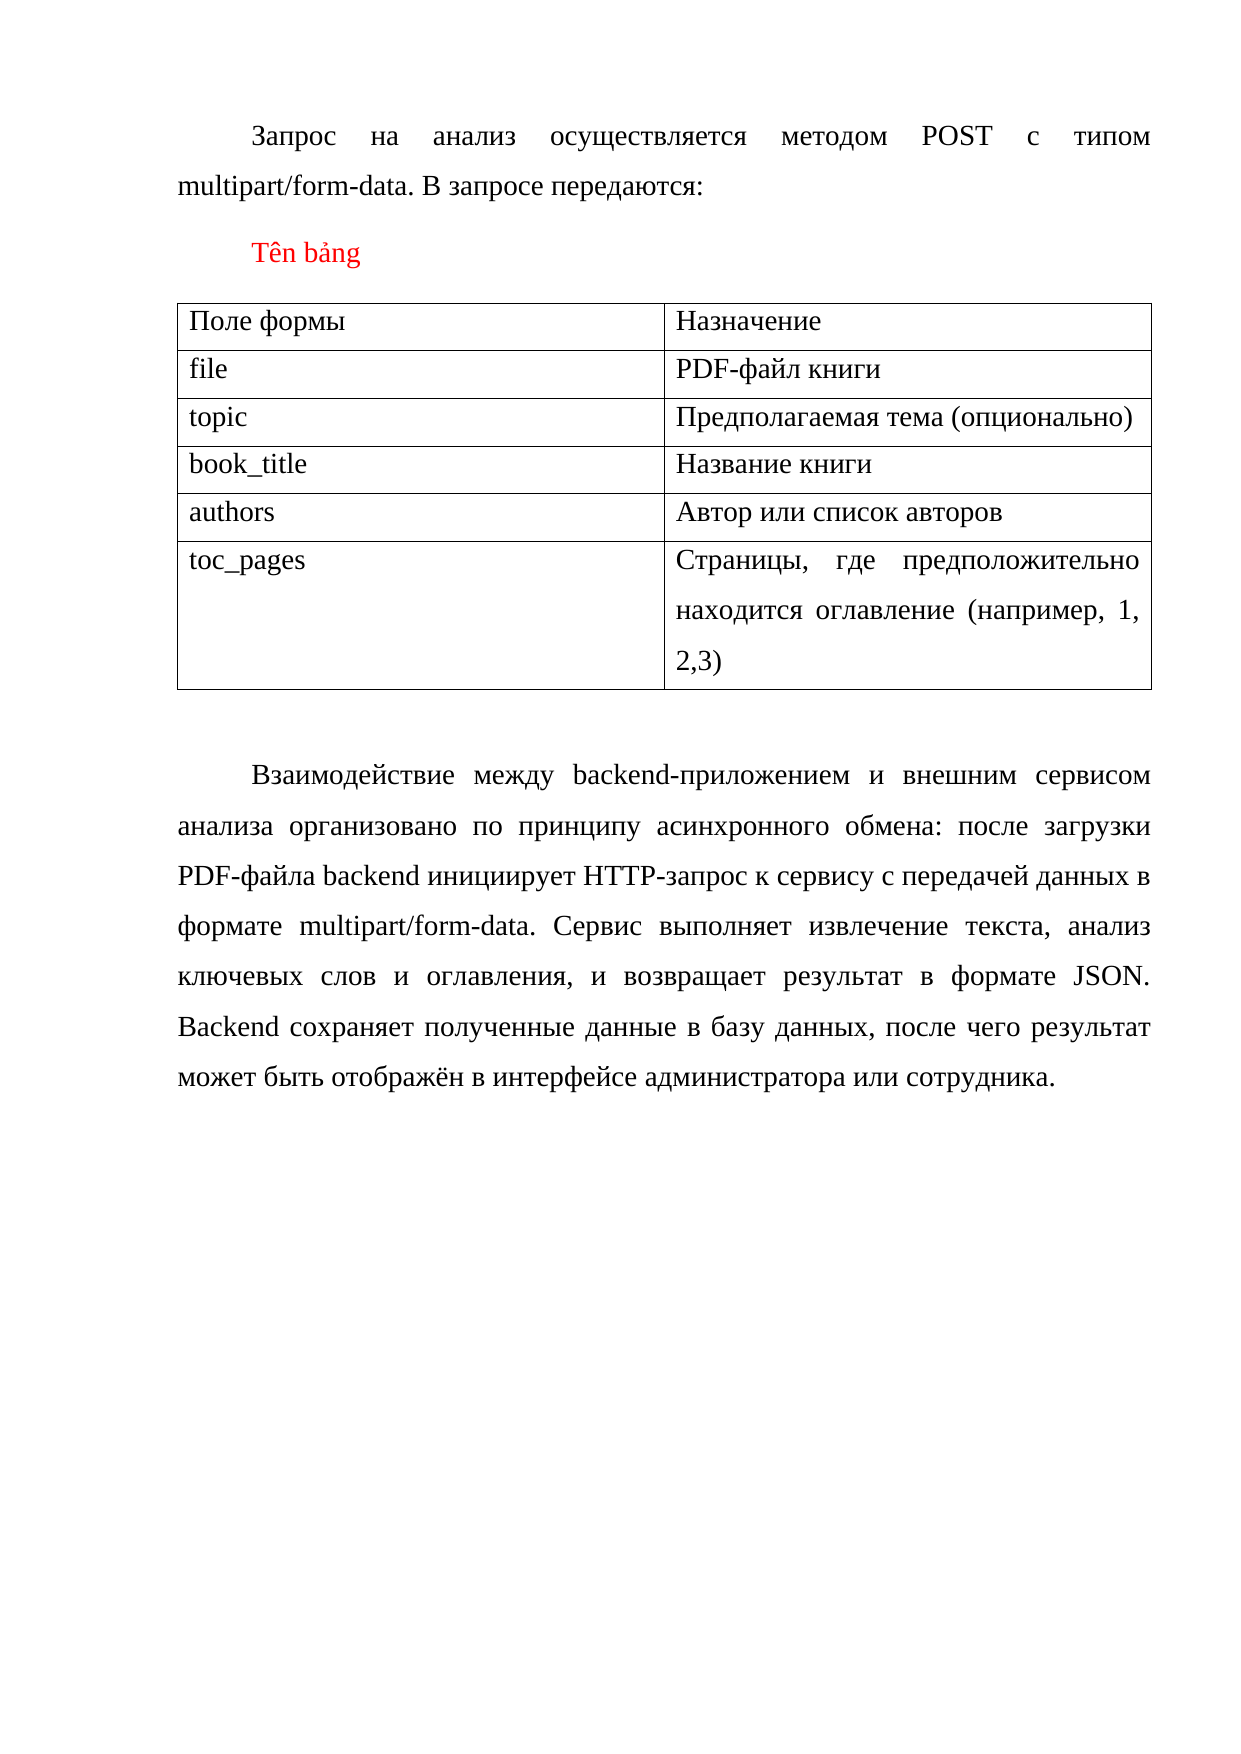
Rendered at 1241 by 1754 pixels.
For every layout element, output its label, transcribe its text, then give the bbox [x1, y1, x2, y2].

table_cell PDF-файл книги [665, 351, 1151, 398]
text Взаимодействие между backend-приложением и внешним сервисом анализа организовано по принципу асинхронного обмена: после загрузки PDF-файла backend инициирует HTTP-запрос к сервису с передачей данных в формате multipart/form-data. Сервис выполняет извлечение текста, анализ ключевых слов и оглавления, и возвращает результат в формате JSON. Backend сохраняет полученные данные в базу данных, после чего результат может быть отображён в интерфейсе администратора или сотрудника. [177, 757, 1152, 1093]
table_header Поле формы [178, 304, 664, 350]
table_cell Страницы, где предположительно находится оглавление (например, 1, 2,3) [665, 542, 1151, 689]
table_header Назначение [665, 304, 1151, 350]
table_cell Предполагаемая тема (опционально) [665, 399, 1151, 446]
table_cell Автор или список авторов [665, 494, 1151, 541]
table_cell book_title [178, 447, 664, 493]
table_cell toc_pages [178, 542, 664, 689]
text Запрос на анализ осуществляется методом POST с типом multipart/form-data. В запросе передаются: [177, 118, 1152, 202]
table_cell topic [178, 399, 664, 446]
table_cell authors [178, 494, 664, 541]
table_cell Название книги [665, 447, 1151, 493]
text Tên bảng [177, 235, 1152, 269]
table_cell file [178, 351, 664, 398]
